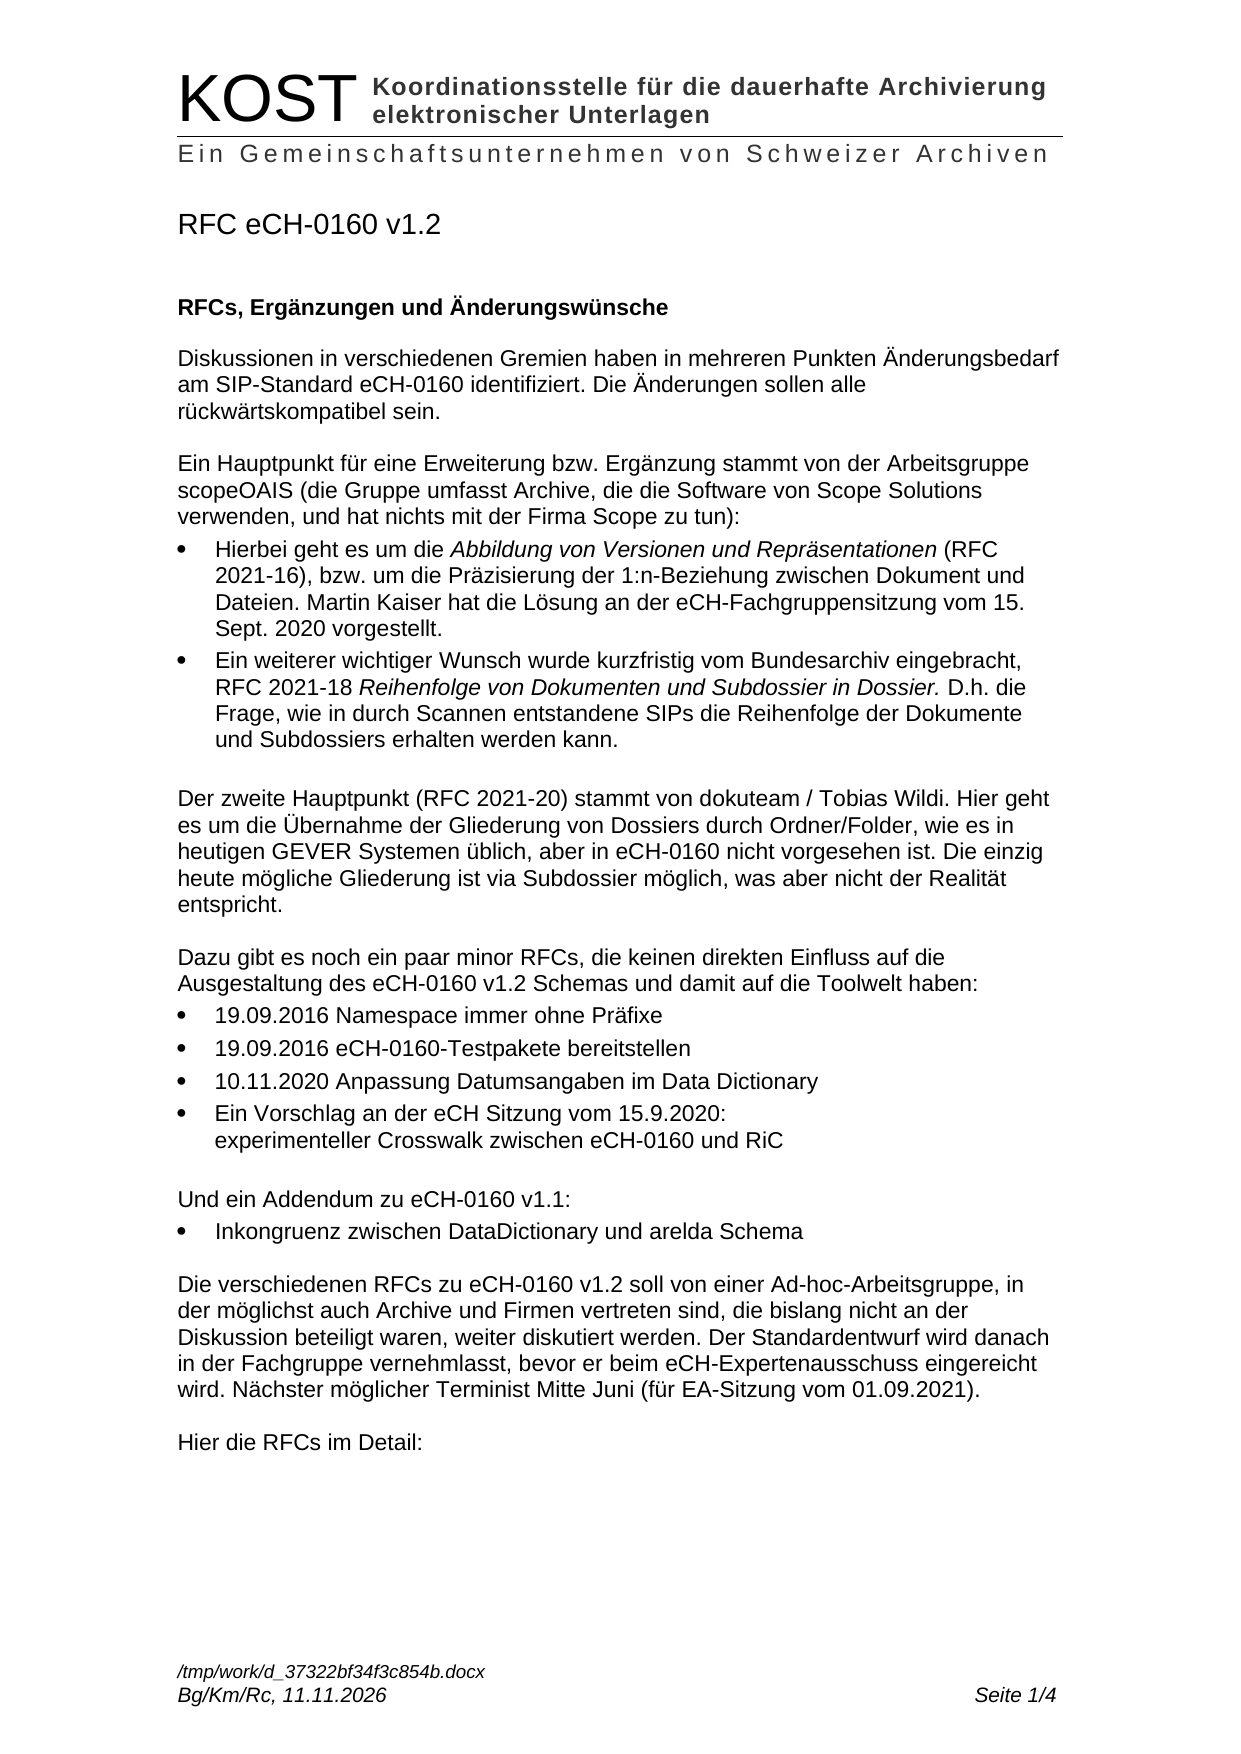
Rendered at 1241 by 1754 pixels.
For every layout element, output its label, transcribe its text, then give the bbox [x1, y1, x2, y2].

list Ein weiterer wichtiger Wunsch wurde kurzfristig vom Bundesarchiv eingebracht, RFC 2021-18 Reihenfolge von Dokumenten und Subdossier in Dossier. D.h. die Frage, wie in durch Scannen entstandene SIPs die Reihenfolge der Dokumente und Subdossiers erhalten werden kann. [177, 647, 1063, 753]
text Die verschiedenen RFCs zu eCH-0160 v1.2 soll von einer Ad-hoc-Arbeitsgruppe, in der möglichst auch Archive und Firmen vertreten sind, die bislang nicht an der Diskussion beteiligt waren, weiter diskutiert werden. Der Standardentwurf wird danach in der Fachgruppe vernehmlasst, bevor er beim eCH-Expertenausschuss eingereicht wird. Nächster möglicher Terminist Mitte Juni (für EA-Sitzung vom 01.09.2021). [177, 1271, 1063, 1403]
list Hierbei geht es um die Abbildung von Versionen und Repräsentationen (RFC 2021-16), bzw. um die Präzisierung der 1:n-Beziehung zwischen Dokument und Dateien. Martin Kaiser hat die Lösung an der eCH-Fachgruppensitzung vom 15. Sept. 2020 vorgestellt. [177, 536, 1063, 641]
text Und ein Addendum zu eCH-0160 v1.1: [177, 1186, 1063, 1212]
text Diskussionen in verschiedenen Gremien haben in mehreren Punkten Änderungsbedarf am SIP-Standard eCH-0160 identifiziert. Die Änderungen sollen alle rückwärtskompatibel sein. [177, 345, 1063, 424]
text Ein Hauptpunkt für eine Erweiterung bzw. Ergänzung stammt von der Arbeitsgruppe scopeOAIS (die Gruppe umfasst Archive, die die Software von Scope Solutions verwenden, und hat nichts mit der Firma Scope zu tun): [177, 450, 1063, 529]
list 19.09.2016 eCH-0160-Testpakete bereitstellen [177, 1035, 1063, 1061]
text Dazu gibt es noch ein paar minor RFCs, die keinen direkten Einfluss auf die Ausgestaltung des eCH-0160 v1.2 Schemas und damit auf die Toolwelt haben: [177, 943, 1063, 996]
text Der zweite Hauptpunkt (RFC 2021-20) stammt von dokuteam / Tobias Wildi. Hier geht es um die Übernahme der Gliederung von Dossiers durch Ordner/Folder, wie es in heutigen GEVER Systemen üblich, aber in eCH-0160 nicht vorgesehen ist. Die einzig heute mögliche Gliederung ist via Subdossier möglich, was aber nicht der Realität entspricht. [177, 785, 1063, 917]
list Ein Vorschlag an der eCH Sitzung vom 15.9.2020: experimenteller Crosswalk zwischen eCH-0160 und RiC [177, 1100, 1063, 1153]
list 19.09.2016 Namespace immer ohne Präfixe [177, 1002, 1063, 1029]
text RFC eCH-0160 v1.2 [177, 207, 1063, 240]
subtitle RFCs, Ergänzungen und Änderungswünsche [177, 294, 1063, 320]
text Hier die RFCs im Detail: [177, 1429, 1063, 1455]
list Inkongruenz zwischen DataDictionary und arelda Schema [177, 1218, 1063, 1244]
list 10.11.2020 Anpassung Datumsangaben im Data Dictionary [177, 1068, 1063, 1094]
